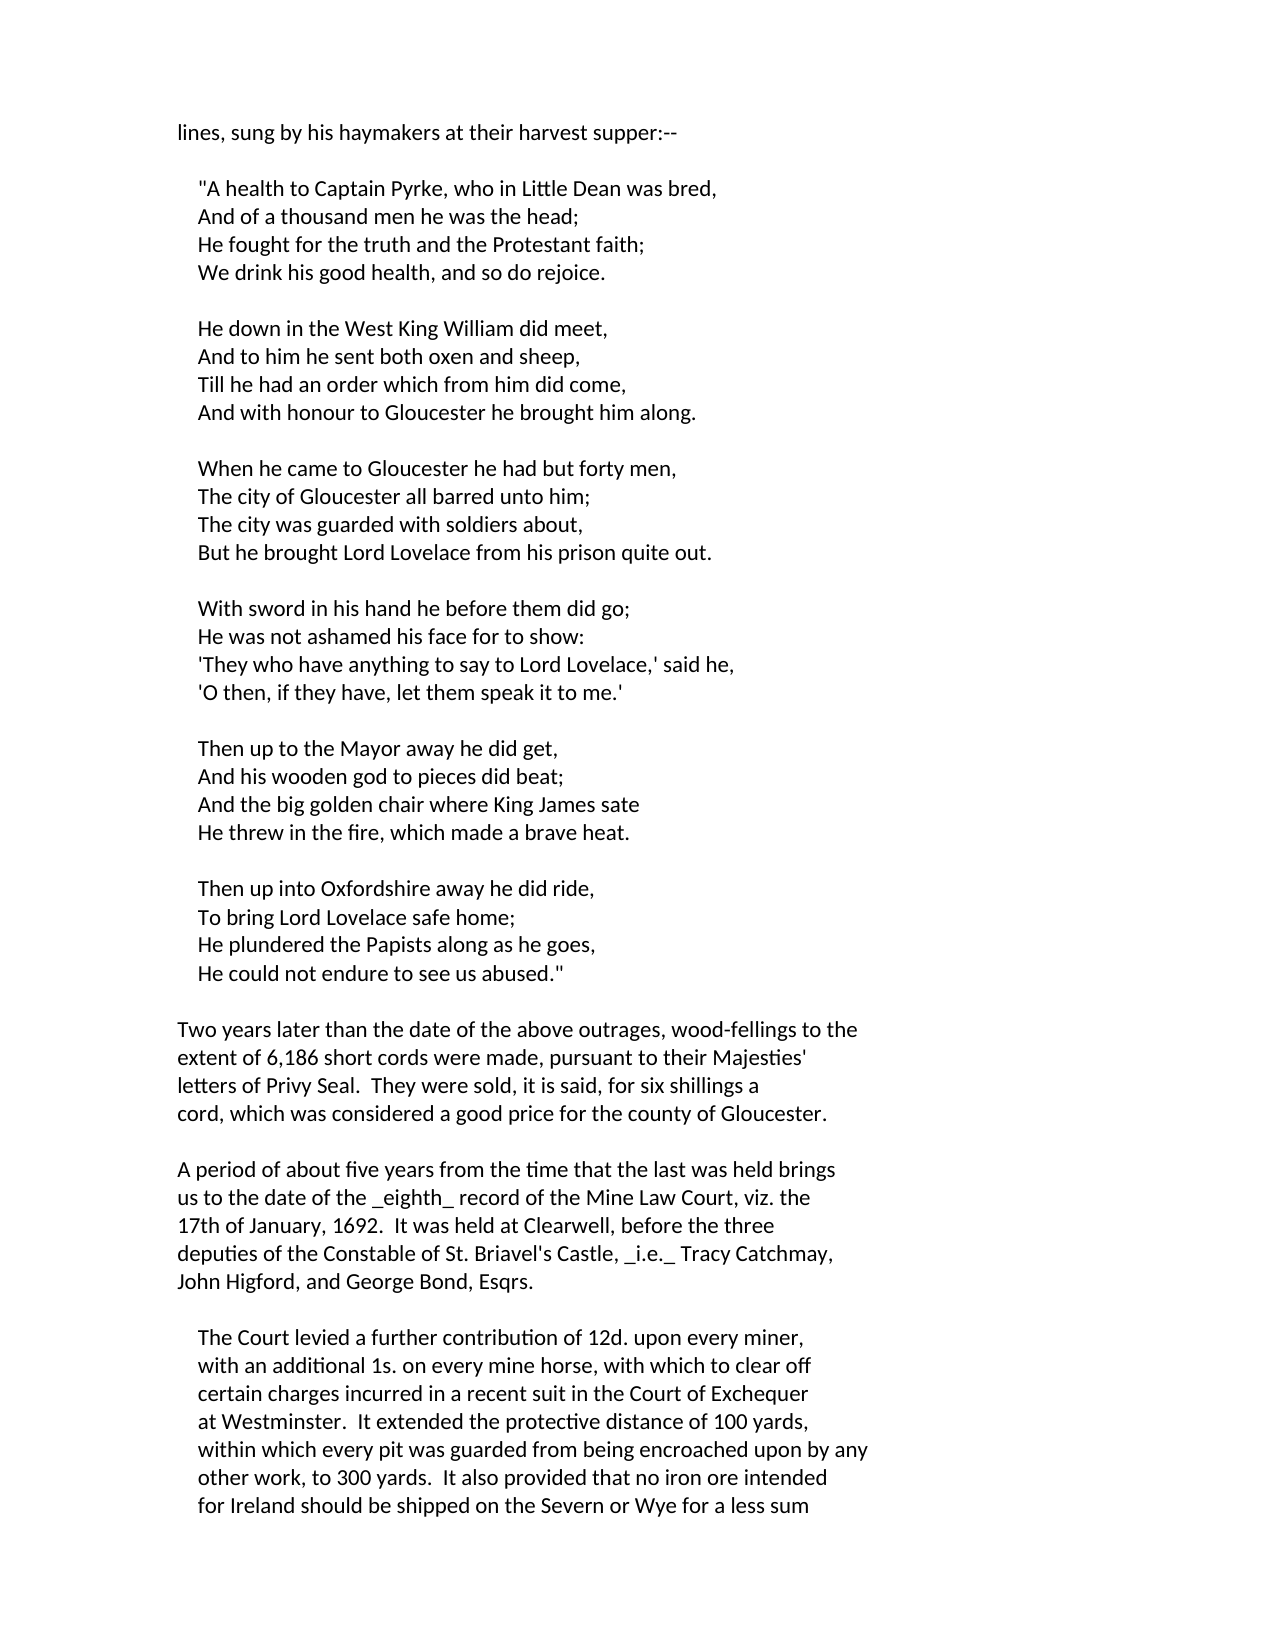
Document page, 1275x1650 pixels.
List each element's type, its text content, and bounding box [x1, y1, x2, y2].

text He down in the West King William did meet, [177, 314, 1186, 342]
text 'O then, if they have, let them speak it to me.' [177, 678, 1186, 706]
text He fought for the truth and the Protestant faith; [177, 230, 1186, 258]
text letters of Privy Seal. They were sold, it is said, for six shillings a [177, 1071, 1186, 1099]
text The Court levied a further contribution of 12d. upon every miner, [177, 1323, 1186, 1351]
text To bring Lord Lovelace safe home; [177, 903, 1186, 931]
text Then up to the Mayor away he did get, [177, 734, 1186, 762]
text But he brought Lord Lovelace from his prison quite out. [177, 538, 1186, 566]
text And with honour to Gloucester he brought him along. [177, 398, 1186, 426]
text He could not endure to see us abused." [177, 959, 1186, 987]
text And the big golden chair where King James sate [177, 791, 1186, 818]
text 'They who have anything to say to Lord Lovelace,' said he, [177, 650, 1186, 678]
text Till he had an order which from him did come, [177, 370, 1186, 398]
text certain charges incurred in a recent suit in the Court of Exchequer [177, 1379, 1186, 1407]
text Two years later than the date of the above outrages, wood-fellings to the [177, 1015, 1186, 1043]
text He threw in the fire, which made a brave heat. [177, 818, 1186, 847]
text for Ireland should be shipped on the Severn or Wye for a less sum [177, 1491, 1186, 1519]
text We drink his good health, and so do rejoice. [177, 258, 1186, 286]
text cord, which was considered a good price for the county of Gloucester. [177, 1099, 1186, 1127]
text When he came to Gloucester he had but forty men, [177, 454, 1186, 482]
text extent of 6,186 short cords were made, pursuant to their Majesties' [177, 1043, 1186, 1071]
text other work, to 300 yards. It also provided that no iron ore intended [177, 1463, 1186, 1491]
text 17th of January, 1692. It was held at Clearwell, before the three [177, 1211, 1186, 1239]
text with an additional 1s. on every mine horse, with which to clear off [177, 1351, 1186, 1379]
text With sword in his hand he before them did go; [177, 594, 1186, 622]
text And to him he sent both oxen and sheep, [177, 342, 1186, 370]
text He plundered the Papists along as he goes, [177, 931, 1186, 959]
text John Higford, and George Bond, Esqrs. [177, 1267, 1186, 1295]
text deputies of the Constable of St. Briavel's Castle, _i.e._ Tracy Catchmay, [177, 1239, 1186, 1267]
text at Westminster. It extended the protective distance of 100 yards, [177, 1407, 1186, 1435]
text He was not ashamed his face for to show: [177, 622, 1186, 650]
text "A health to Captain Pyrke, who in Little Dean was bred, [177, 174, 1186, 202]
text And his wooden god to pieces did beat; [177, 762, 1186, 791]
text Then up into Oxfordshire away he did ride, [177, 874, 1186, 903]
text within which every pit was guarded from being encroached upon by any [177, 1435, 1186, 1463]
text A period of about five years from the time that the last was held brings [177, 1155, 1186, 1183]
text us to the date of the _eighth_ record of the Mine Law Court, viz. the [177, 1183, 1186, 1211]
text The city was guarded with soldiers about, [177, 510, 1186, 538]
text lines, sung by his haymakers at their harvest supper:-- [177, 118, 1186, 146]
text The city of Gloucester all barred unto him; [177, 482, 1186, 510]
text And of a thousand men he was the head; [177, 202, 1186, 230]
